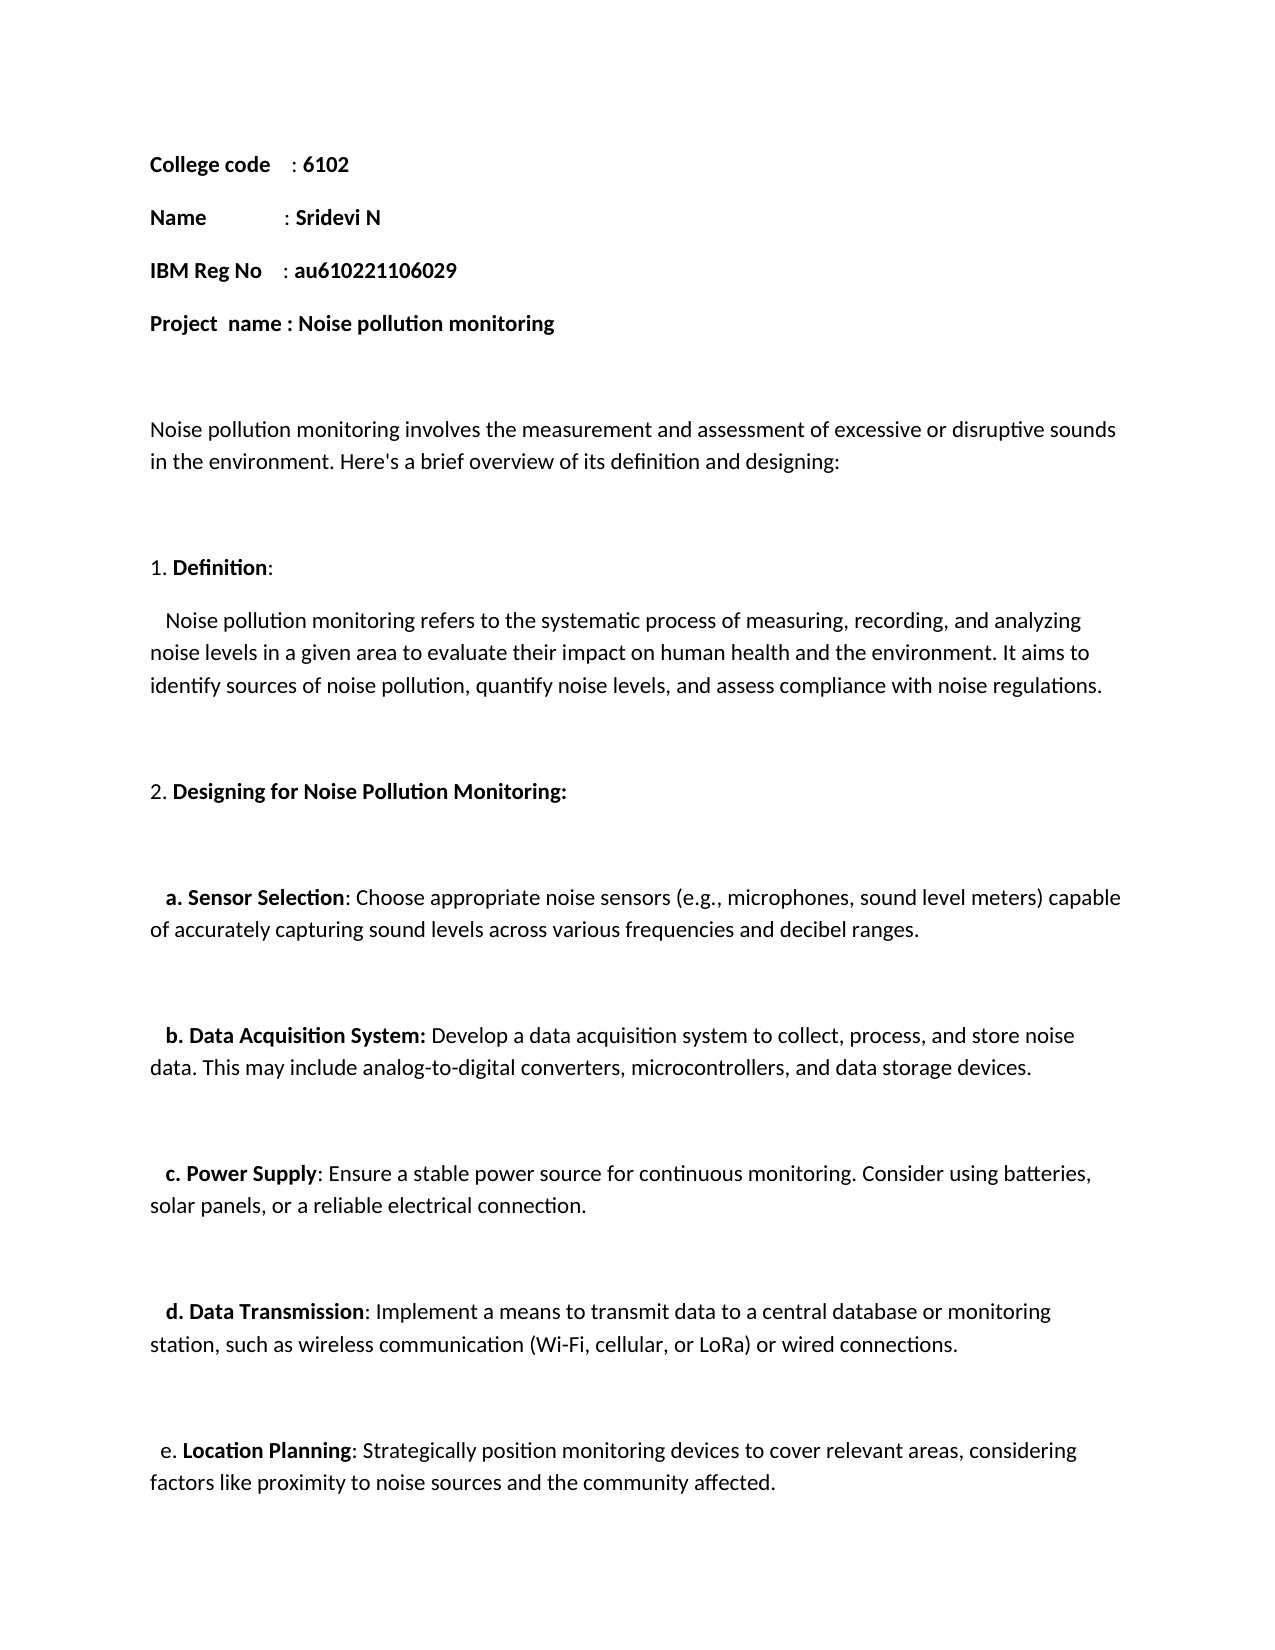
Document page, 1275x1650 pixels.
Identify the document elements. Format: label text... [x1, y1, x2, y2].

text 1. Definition: [150, 553, 1125, 581]
text Name : Sridevi N [150, 203, 1125, 231]
text 2. Designing for Noise Pollution Monitoring: [150, 777, 1125, 805]
text College code : 6102 [150, 150, 1125, 178]
text e. Location Planning: Strategically position monitoring devices to cover relevant areas, considering factors like proximity to noise sources and the community affected. [150, 1436, 1125, 1496]
text IBM Reg No : au610221106029 [150, 256, 1125, 284]
text Project name : Noise pollution monitoring [150, 309, 1125, 337]
text Noise pollution monitoring refers to the systematic process of measuring, recording, and analyzing noise levels in a given area to evaluate their impact on human health and the environment. It aims to identify sources of noise pollution, quantify noise levels, and assess compliance with noise regulations. [150, 606, 1125, 699]
text Noise pollution monitoring involves the measurement and assessment of excessive or disruptive sounds in the environment. Here's a brief overview of its definition and designing: [150, 415, 1125, 475]
text d. Data Transmission: Implement a means to transmit data to a central database or monitoring station, such as wireless communication (Wi-Fi, cellular, or LoRa) or wired connections. [150, 1297, 1125, 1358]
text c. Power Supply: Ensure a stable power source for continuous monitoring. Consider using batteries, solar panels, or a reliable electrical connection. [150, 1159, 1125, 1219]
text b. Data Acquisition System: Develop a data acquisition system to collect, process, and store noise data. This may include analog-to-digital converters, microcontrollers, and data storage devices. [150, 1021, 1125, 1081]
text a. Sensor Selection: Choose appropriate noise sensors (e.g., microphones, sound level meters) capable of accurately capturing sound levels across various frequencies and decibel ranges. [150, 883, 1125, 943]
